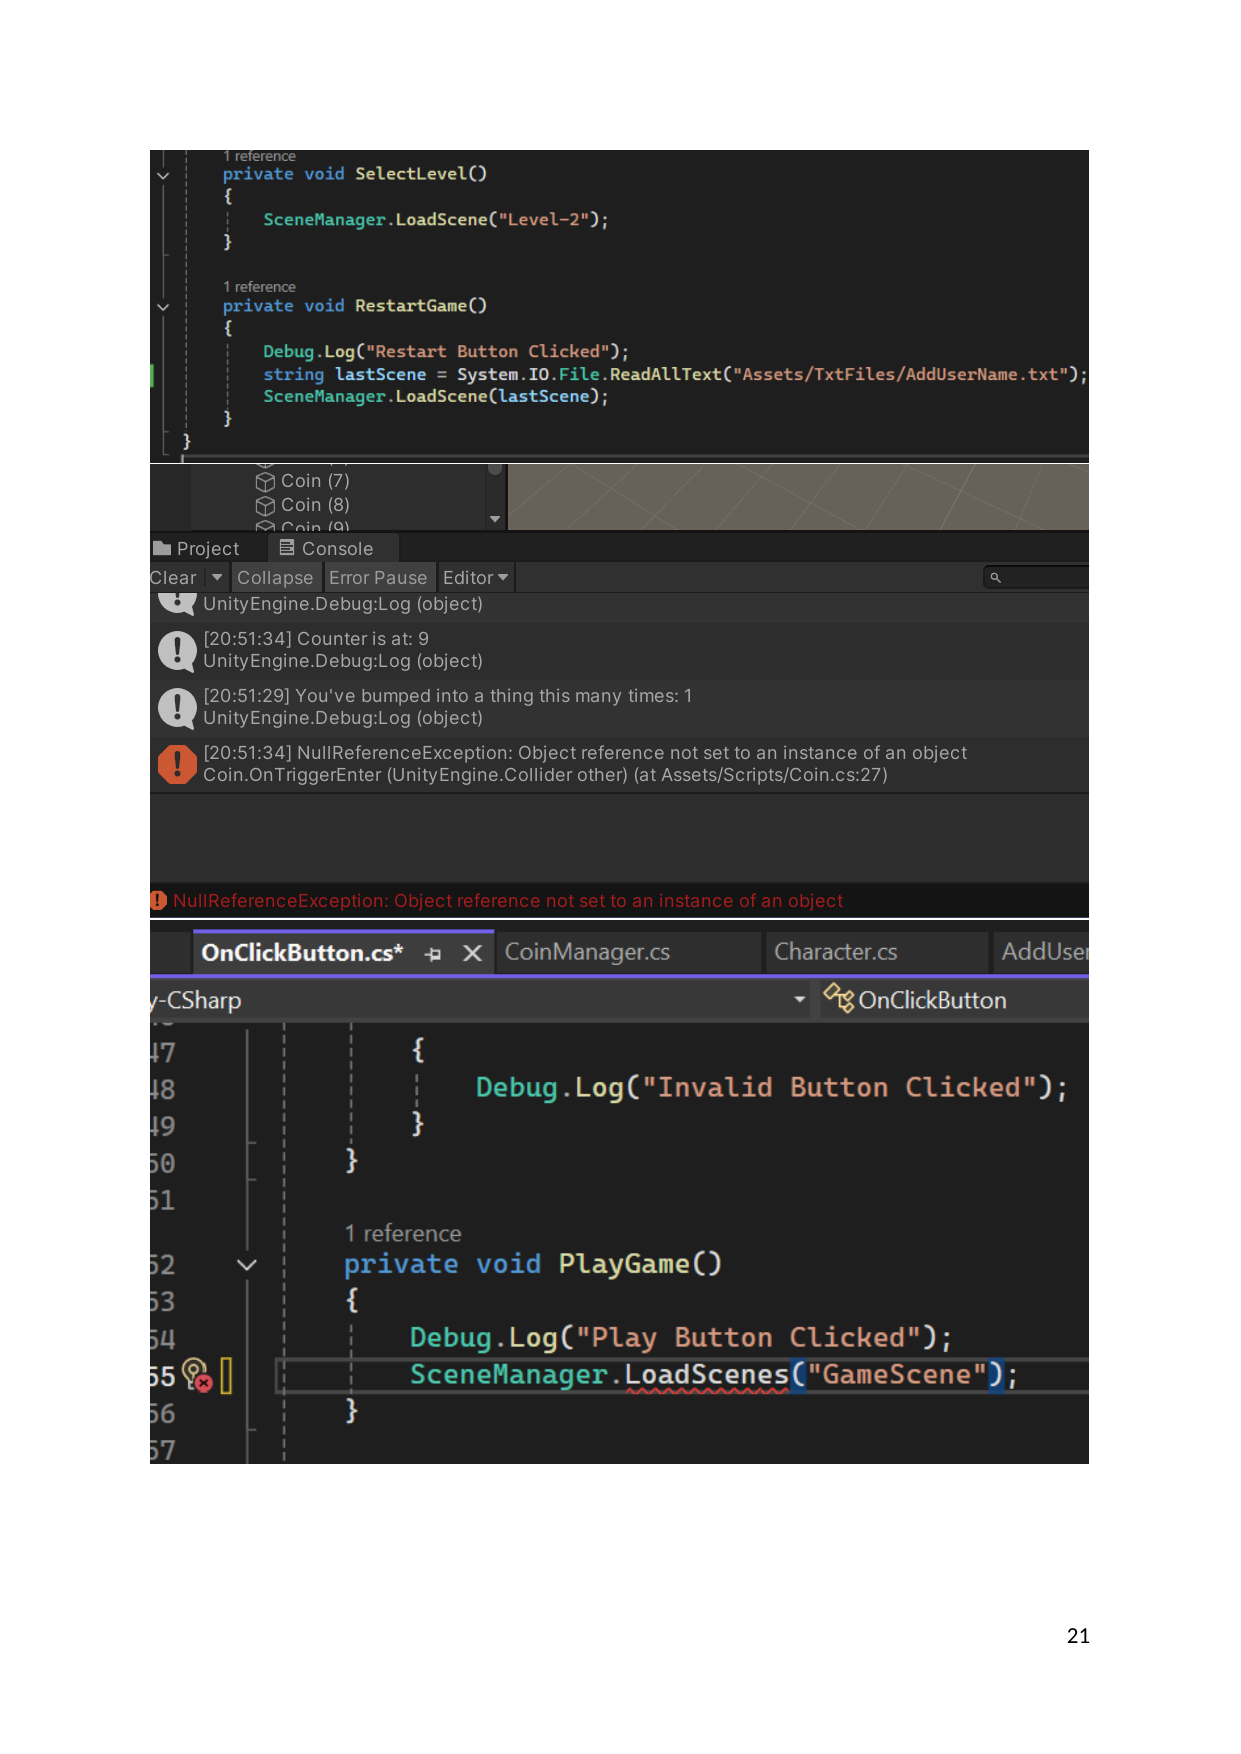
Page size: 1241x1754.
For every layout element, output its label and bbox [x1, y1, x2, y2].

picture [150, 464, 1089, 918]
picture [150, 920, 1089, 1464]
picture [150, 150, 1089, 463]
